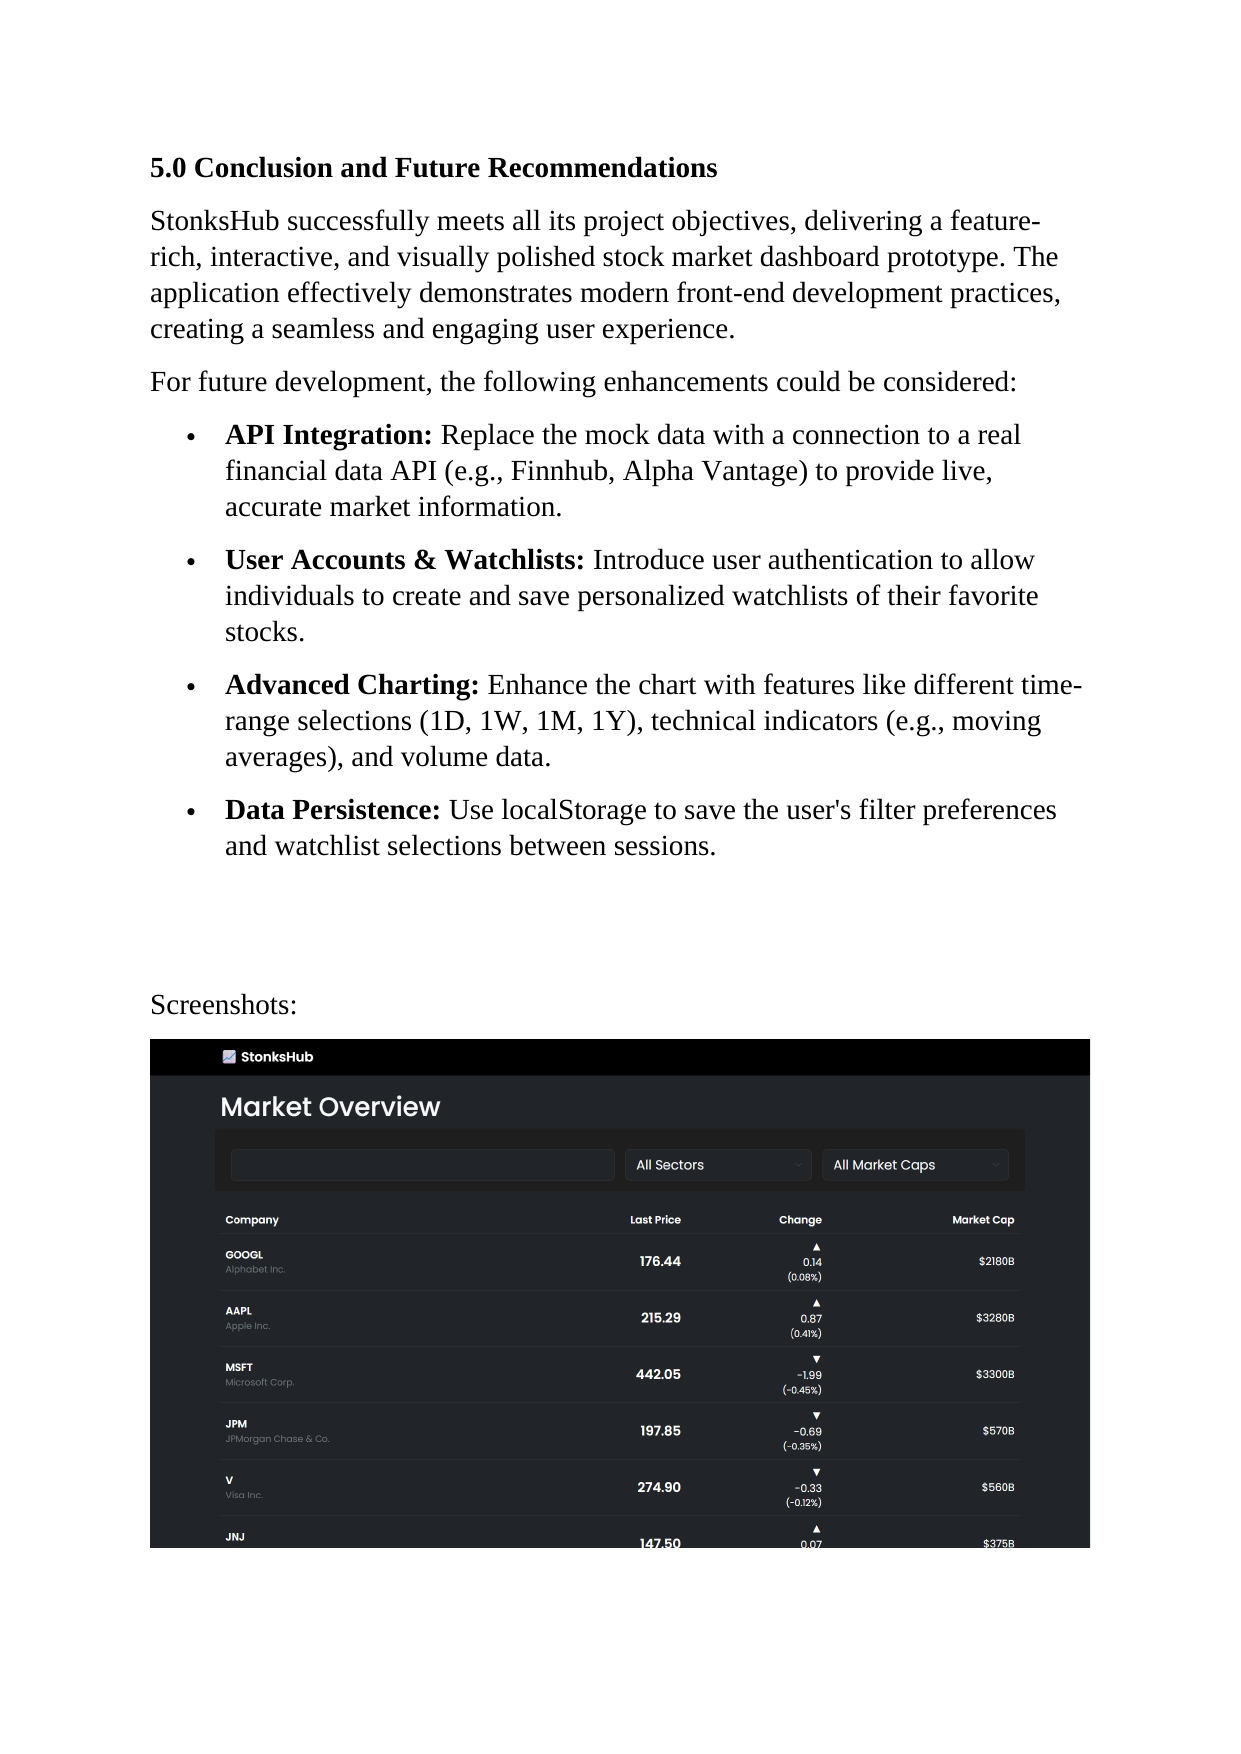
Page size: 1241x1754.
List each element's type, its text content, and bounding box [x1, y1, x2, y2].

list API Integration: Replace the mock data with a connection to a real financial data API (e.g., Finnhub, Alpha Vantage) to provide live, accurate market information. [187, 417, 1090, 523]
list User Accounts & Watchlists: Introduce user authentication to allow individuals to create and save personalized watchlists of their favorite stocks. [187, 542, 1090, 648]
text Screenshots: [150, 987, 1090, 1020]
text StonksHub successfully meets all its project objectives, delivering a feature-rich, interactive, and visually polished stock market dashboard prototype. The application effectively demonstrates modern front-end development practices, creating a seamless and engaging user experience. [150, 203, 1090, 345]
picture [150, 1039, 1091, 1548]
list Data Persistence: Use localStorage to save the user's filter preferences and watchlist selections between sessions. [187, 792, 1090, 862]
list Advanced Charting: Enhance the chart with features like different time-range selections (1D, 1W, 1M, 1Y), technical indicators (e.g., moving averages), and volume data. [187, 667, 1090, 773]
text 5.0 Conclusion and Future Recommendations [150, 150, 1090, 183]
text For future development, the following enhancements could be considered: [150, 364, 1090, 398]
